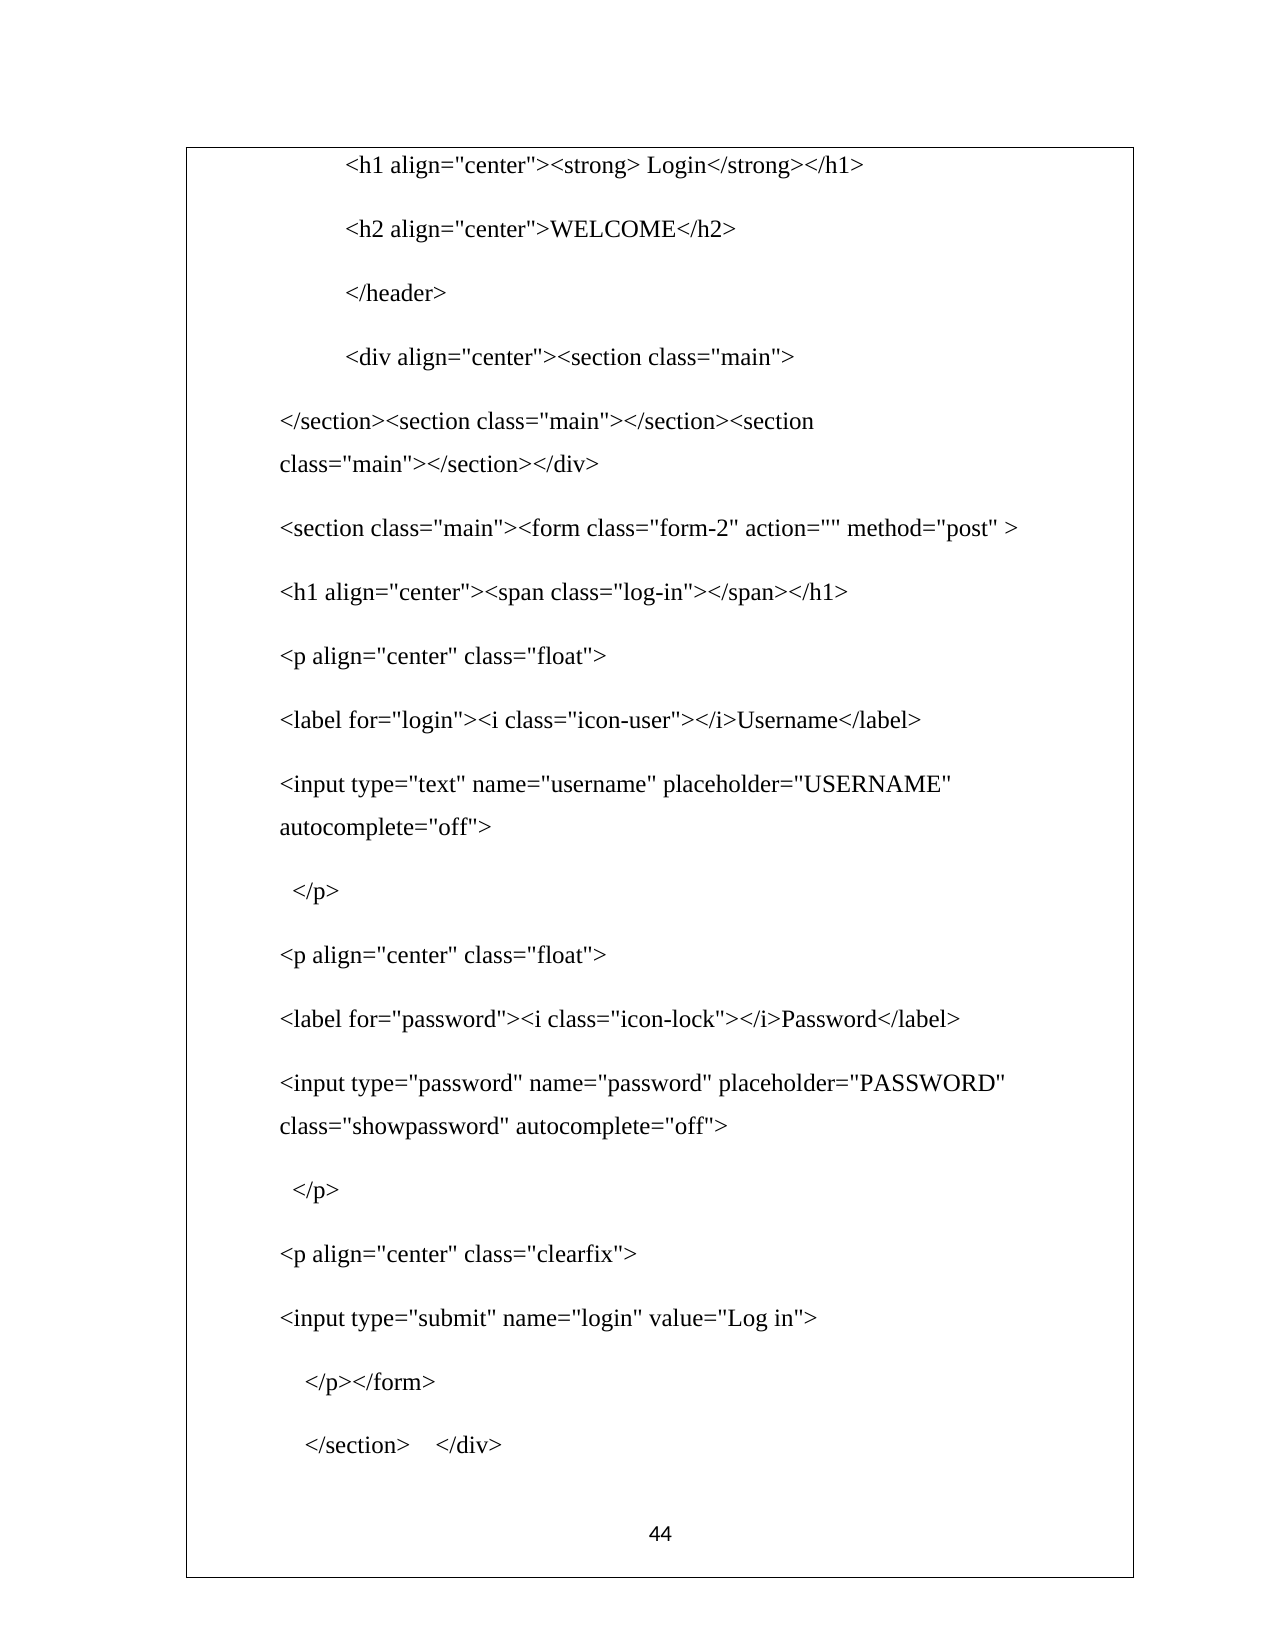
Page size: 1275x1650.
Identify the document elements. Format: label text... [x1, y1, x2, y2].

text <input type="text" name="username" placeholder="USERNAME" autocomplete="off"> [279, 769, 1125, 841]
text <label for="password"><i class="icon-lock"></i>Password</label> [279, 1004, 1125, 1032]
text <input type="submit" name="login" value="Log in"> [279, 1303, 1125, 1331]
text </p> [279, 876, 1125, 904]
text </section> </div> [279, 1431, 1125, 1459]
text <input type="password" name="password" placeholder="PASSWORD" class="showpassword" autocomplete="off"> [279, 1068, 1125, 1139]
text <h1 align="center"><span class="log-in"></span></h1> [279, 577, 1125, 606]
text </section><section class="main"></section><section class="main"></section></div> [279, 406, 1125, 478]
text <div align="center"><section class="main"> [279, 342, 1125, 371]
text </p></form> [279, 1367, 1125, 1395]
text </p> [279, 1175, 1125, 1203]
text <p align="center" class="float"> [279, 940, 1125, 968]
text <p align="center" class="clearfix"> [279, 1239, 1125, 1267]
text </header> [279, 278, 1125, 307]
text <h2 align="center">WELCOME</h2> [279, 214, 1125, 243]
text <h1 align="center"><strong> Login</strong></h1> [279, 150, 1125, 179]
text <label for="login"><i class="icon-user"></i>Username</label> [279, 705, 1125, 733]
text <p align="center" class="float"> [279, 641, 1125, 669]
text <section class="main"><form class="form-2" action="" method="post" > [279, 513, 1125, 542]
